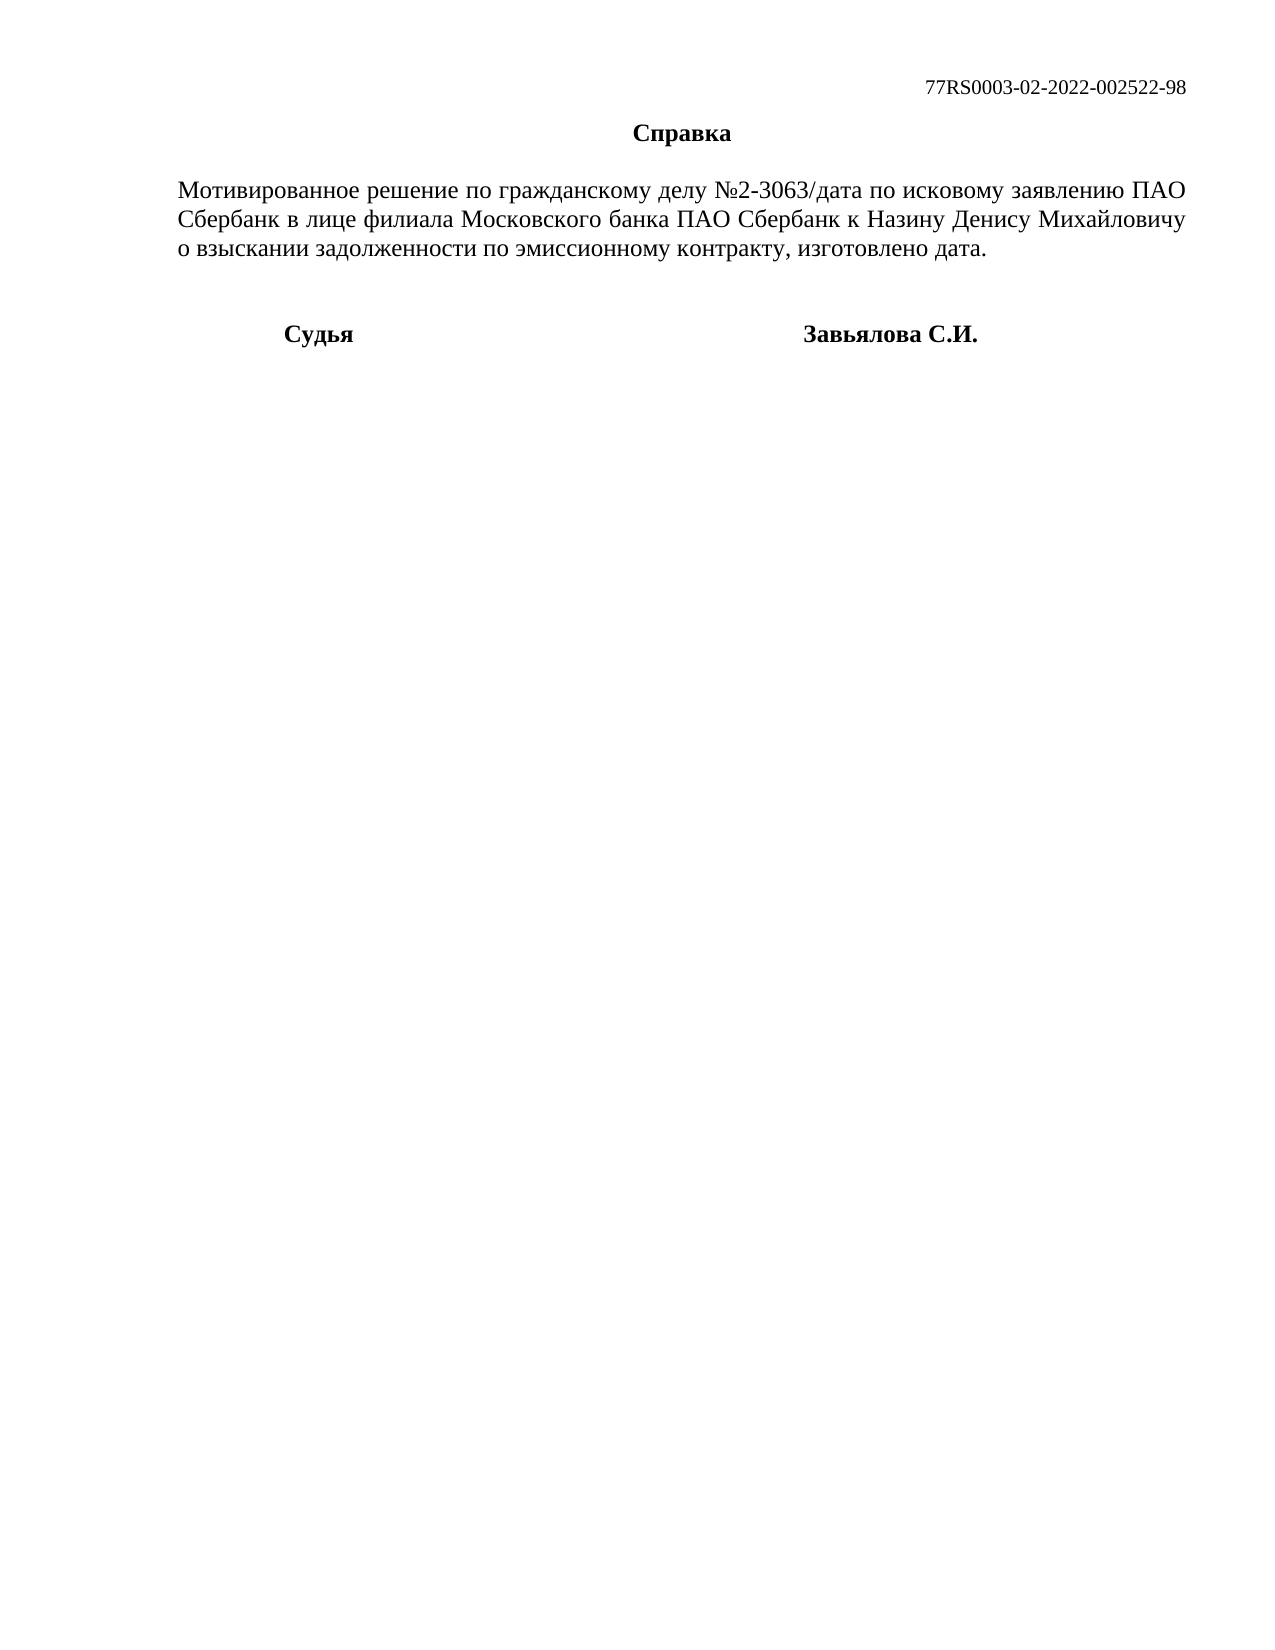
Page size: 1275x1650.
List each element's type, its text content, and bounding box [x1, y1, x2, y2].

text Судья Завьялова С.И. [177, 319, 1186, 348]
text Мотивированное решение по гражданскому делу №2-3063/дата по исковому заявлению ПАО Сбербанк в лице филиала Московского банка ПАО Сбербанк к Назину Денису Михайловичу о взыскании задолженности по эмиссионному контракту, изготовлено дата. [177, 176, 1186, 262]
text Справка [177, 118, 1186, 147]
